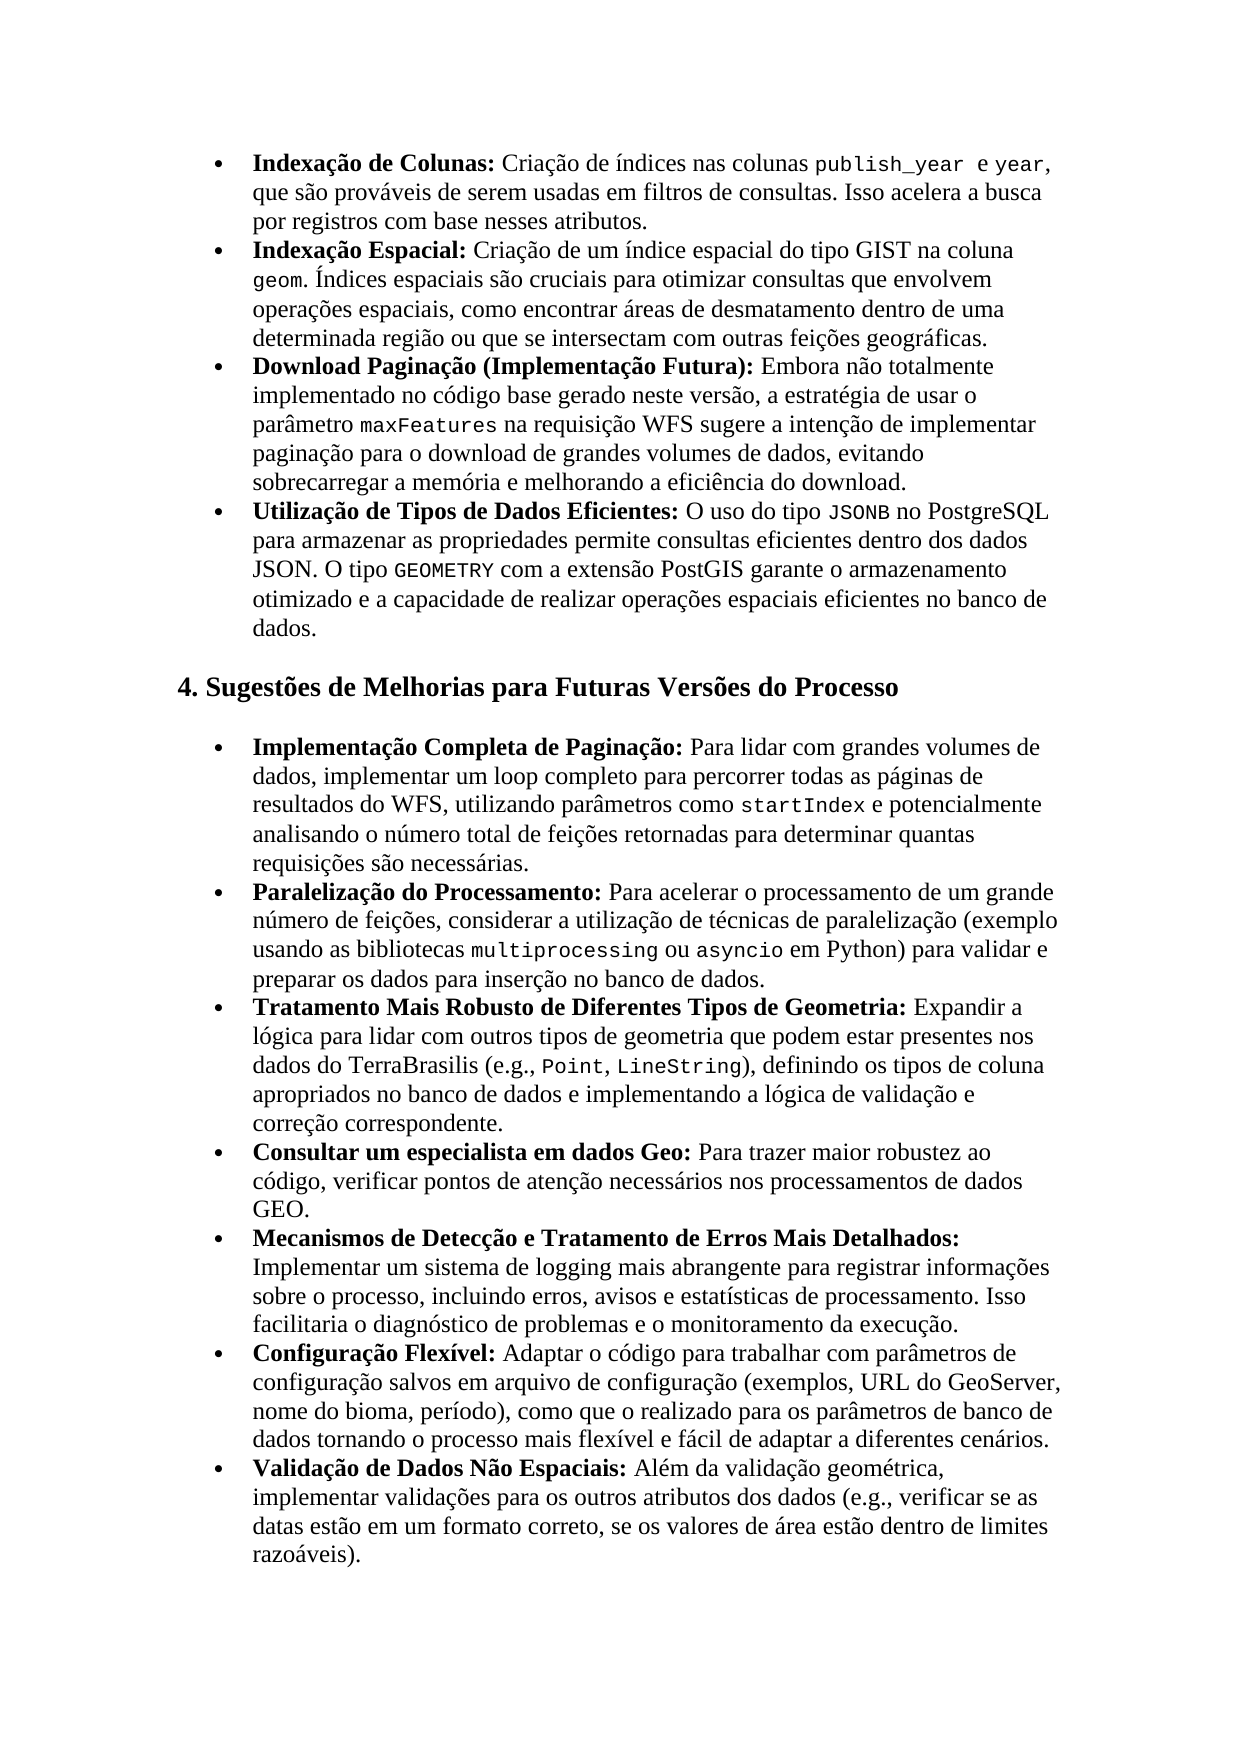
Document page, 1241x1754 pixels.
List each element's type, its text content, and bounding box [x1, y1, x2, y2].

list Tratamento Mais Robusto de Diferentes Tipos de Geometria: Expandir a lógica para lidar com outros tipos de geometria que podem estar presentes nos dados do TerraBrasilis (e.g., Point, LineString), definindo os tipos de coluna apropriados no banco de dados e implementando a lógica de validação e correção correspondente. [215, 992, 1063, 1137]
list Download Paginação (Implementação Futura): Embora não totalmente implementado no código base gerado neste versão, a estratégia de usar o parâmetro maxFeatures na requisição WFS sugere a intenção de implementar paginação para o download de grandes volumes de dados, evitando sobrecarregar a memória e melhorando a eficiência do download. [215, 351, 1063, 496]
list Paralelização do Processamento: Para acelerar o processamento de um grande número de feições, considerar a utilização de técnicas de paralelização (exemplo usando as bibliotecas multiprocessing ou asyncio em Python) para validar e preparar os dados para inserção no banco de dados. [215, 877, 1063, 992]
list Indexação Espacial: Criação de um índice espacial do tipo GIST na coluna geom. Índices espaciais são cruciais para otimizar consultas que envolvem operações espaciais, como encontrar áreas de desmatamento dentro de uma determinada região ou que se intersectam com outras feições geográficas. [215, 235, 1063, 351]
list Configuração Flexível: Adaptar o código para trabalhar com parâmetros de configuração salvos em arquivo de configuração (exemplos, URL do GeoServer, nome do bioma, período), como que o realizado para os parâmetros de banco de dados tornando o processo mais flexível e fácil de adaptar a diferentes cenários. [215, 1338, 1063, 1453]
text 4. Sugestões de Melhorias para Futuras Versões do Processo [177, 671, 1063, 703]
list Validação de Dados Não Espaciais: Além da validação geométrica, implementar validações para os outros atributos dos dados (e.g., verificar se as datas estão em um formato correto, se os valores de área estão dentro de limites razoáveis). [215, 1453, 1063, 1568]
list Indexação de Colunas: Criação de índices nas colunas publish_year e year, que são prováveis de serem usadas em filtros de consultas. Isso acelera a busca por registros com base nesses atributos. [215, 148, 1063, 235]
list Implementação Completa de Paginação: Para lidar com grandes volumes de dados, implementar um loop completo para percorrer todas as páginas de resultados do WFS, utilizando parâmetros como startIndex e potencialmente analisando o número total de feições retornadas para determinar quantas requisições são necessárias. [215, 732, 1063, 877]
list Utilização de Tipos de Dados Eficientes: O uso do tipo JSONB no PostgreSQL para armazenar as propriedades permite consultas eficientes dentro dos dados JSON. O tipo GEOMETRY com a extensão PostGIS garante o armazenamento otimizado e a capacidade de realizar operações espaciais eficientes no banco de dados. [215, 496, 1063, 641]
list Consultar um especialista em dados Geo: Para trazer maior robustez ao código, verificar pontos de atenção necessários nos processamentos de dados GEO. [215, 1137, 1063, 1223]
list Mecanismos de Detecção e Tratamento de Erros Mais Detalhados: Implementar um sistema de logging mais abrangente para registrar informações sobre o processo, incluindo erros, avisos e estatísticas de processamento. Isso facilitaria o diagnóstico de problemas e o monitoramento da execução. [215, 1223, 1063, 1338]
